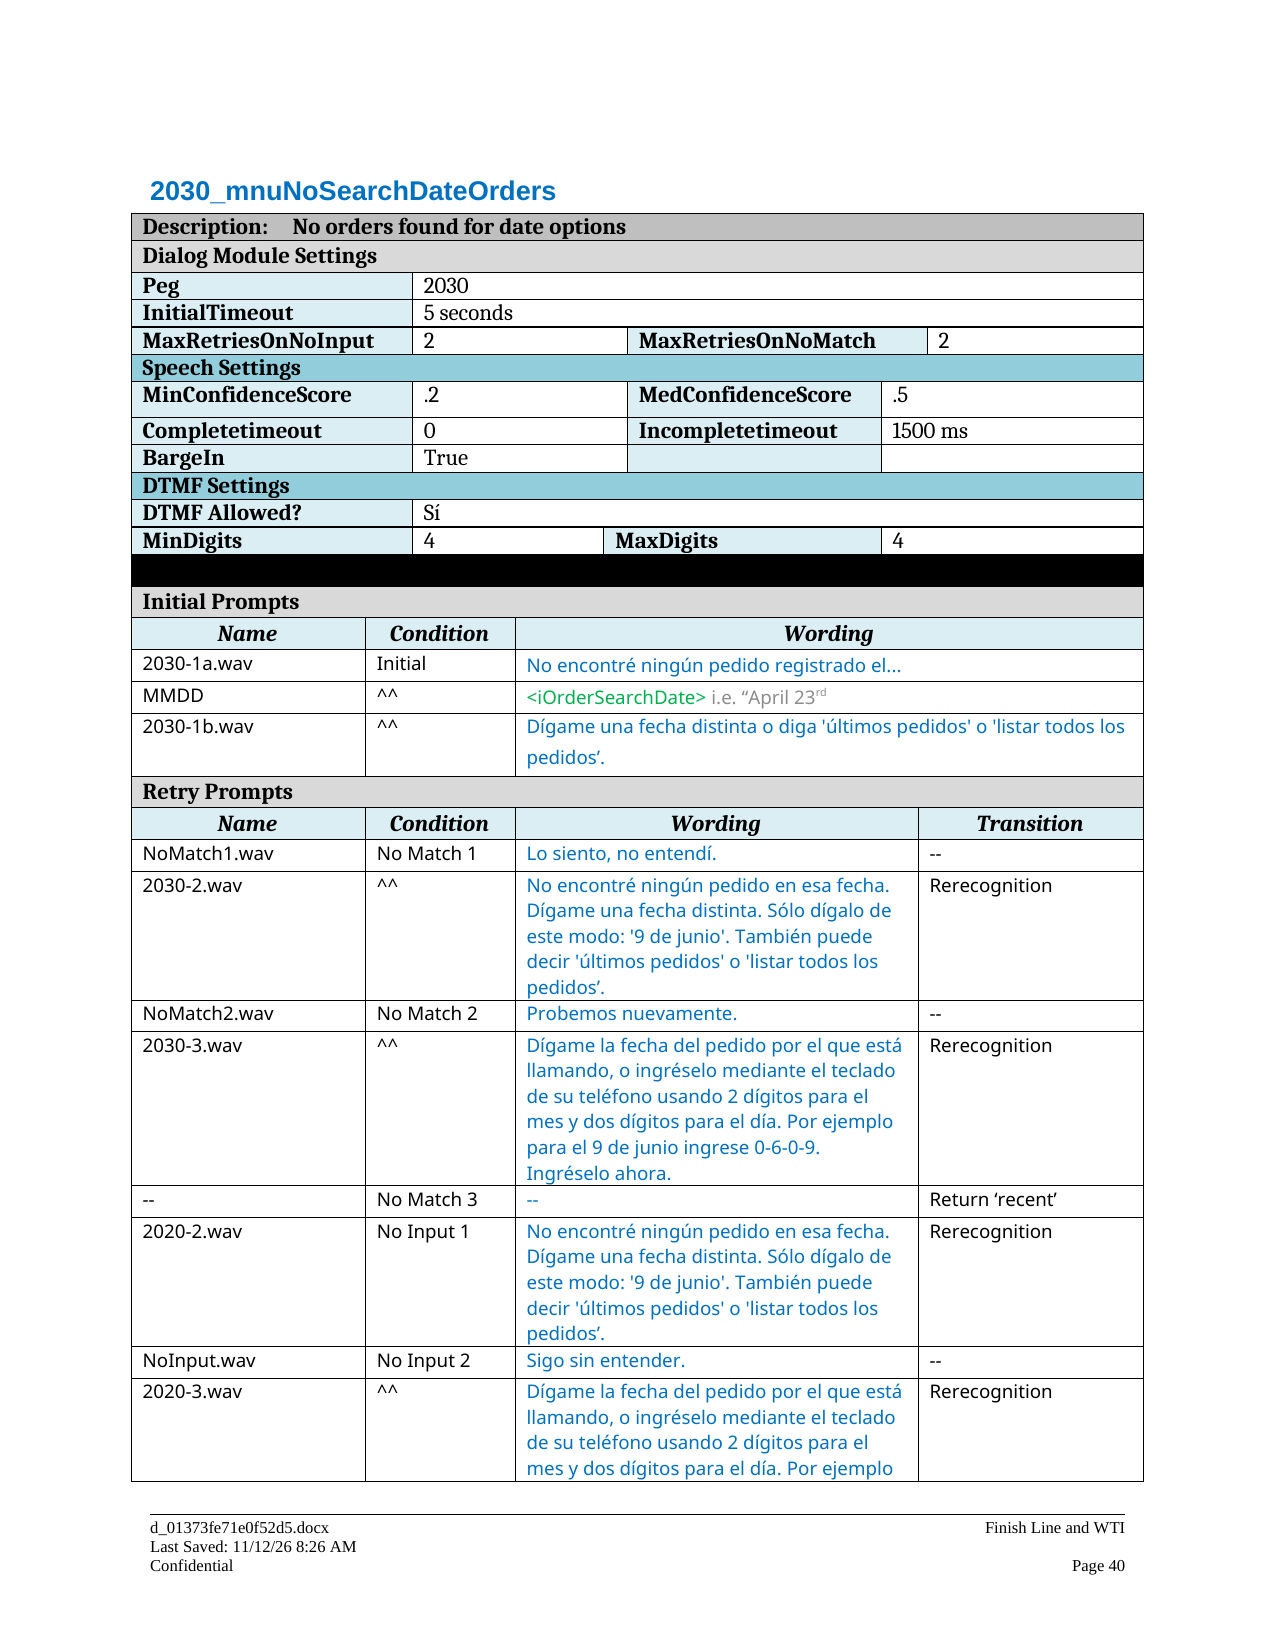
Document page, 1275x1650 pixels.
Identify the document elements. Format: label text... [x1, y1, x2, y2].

table_cell 2030-2.wav [132, 872, 365, 999]
table_cell DTMF Allowed? [132, 500, 412, 526]
table_cell No encontré ningún pedido en esa fecha. Dígame una fecha distinta. Sólo dígalo de este modo: '9 de junio'. También puede decir 'últimos pedidos' o 'listar todos los pedidos’. [516, 872, 918, 999]
table_cell 2030-3.wav [132, 1032, 365, 1185]
table_cell No Input 2 [366, 1347, 515, 1378]
table_cell MaxDigits [604, 528, 881, 554]
table_cell <iOrderSearchDate> i.e. “April 23rd [516, 682, 1143, 713]
table_cell No encontré ningún pedido registrado el... [516, 650, 1143, 681]
table_cell -- [516, 1186, 918, 1217]
table_cell No Input 1 [366, 1218, 515, 1346]
table_cell [628, 445, 881, 472]
table_cell Retry Prompts [132, 777, 1143, 807]
table_cell 4 [882, 528, 1143, 554]
table_cell Rerecognition [919, 1379, 1143, 1481]
table_cell Wording [516, 808, 918, 839]
table_header Description: No orders found for date options [132, 214, 1143, 240]
table_cell 1500 ms [882, 418, 1143, 444]
table_cell MedConfidenceScore [628, 382, 881, 417]
table_cell InitialTimeout [132, 300, 412, 326]
table_cell 2 [413, 328, 627, 354]
table_cell Condition [366, 808, 515, 839]
table_cell 2030 [413, 273, 1143, 299]
table_cell MinConfidenceScore [132, 382, 412, 417]
table_cell Rerecognition [919, 1032, 1143, 1185]
table_cell Initial [366, 650, 515, 681]
table_cell Wording [516, 618, 1143, 649]
table_cell -- [919, 840, 1143, 871]
table_cell 5 seconds [413, 300, 1143, 326]
table_cell -- [132, 1186, 365, 1217]
table_cell Name [132, 618, 365, 649]
table_cell 2020-2.wav [132, 1218, 365, 1346]
table_cell No Match 2 [366, 1001, 515, 1031]
table_cell NoMatch1.wav [132, 840, 365, 871]
table_cell Speech Settings [132, 355, 1143, 381]
table_cell [132, 555, 1143, 586]
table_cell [516, 1379, 918, 1481]
table_cell 0 [413, 418, 627, 444]
table_cell Initial Prompts [132, 587, 1143, 617]
table_cell -- [919, 1001, 1143, 1031]
table_cell -- [919, 1347, 1143, 1378]
table_cell Transition [919, 808, 1143, 839]
table_cell .2 [413, 382, 627, 417]
table_cell 2020-3.wav [132, 1379, 365, 1481]
table_cell Completetimeout [132, 418, 412, 444]
table_cell [882, 445, 1143, 472]
table_cell Rerecognition [919, 1218, 1143, 1346]
table_cell ^^ [366, 682, 515, 713]
table_cell DTMF Settings [132, 473, 1143, 499]
table_cell 4 [413, 528, 603, 554]
table_cell Return ‘recent’ [919, 1186, 1143, 1217]
table_cell ^^ [366, 1379, 515, 1481]
table_cell MaxRetriesOnNoMatch [628, 328, 927, 354]
table_cell Incompletetimeout [628, 418, 881, 444]
table_cell MaxRetriesOnNoInput [132, 328, 412, 354]
table_cell Dígame una fecha distinta o diga 'últimos pedidos' o 'listar todos los pedidos’. [516, 714, 1143, 776]
table_cell Peg [132, 273, 412, 299]
table_cell ^^ [366, 714, 515, 776]
table_cell 2030-1b.wav [132, 714, 365, 776]
table_cell True [413, 445, 627, 472]
table_cell Sí [413, 500, 1143, 526]
table_cell NoInput.wav [132, 1347, 365, 1378]
table_cell Probemos nuevamente. [516, 1001, 918, 1031]
table_cell BargeIn [132, 445, 412, 472]
table_cell Name [132, 808, 365, 839]
table_cell Dialog Module Settings [132, 241, 1143, 272]
table_cell Sigo sin entender. [516, 1347, 918, 1378]
subtitle 2030_mnuNoSearchDateOrders [150, 175, 1125, 206]
table_cell Condition [366, 618, 515, 649]
table_cell MinDigits [132, 528, 412, 554]
table_cell No Match 1 [366, 840, 515, 871]
table_cell NoMatch2.wav [132, 1001, 365, 1031]
table_cell ^^ [366, 1032, 515, 1185]
table_cell No Match 3 [366, 1186, 515, 1217]
table_cell .5 [882, 382, 1143, 417]
table_cell 2030-1a.wav [132, 650, 365, 681]
table_cell MMDD [132, 682, 365, 713]
table_cell ^^ [366, 872, 515, 999]
table_cell 2 [928, 328, 1143, 354]
table_cell No encontré ningún pedido en esa fecha. Dígame una fecha distinta. Sólo dígalo de este modo: '9 de junio'. También puede decir 'últimos pedidos' o 'listar todos los pedidos’. [516, 1218, 918, 1346]
table_cell Rerecognition [919, 872, 1143, 999]
table_cell Lo siento, no entendí. [516, 840, 918, 871]
